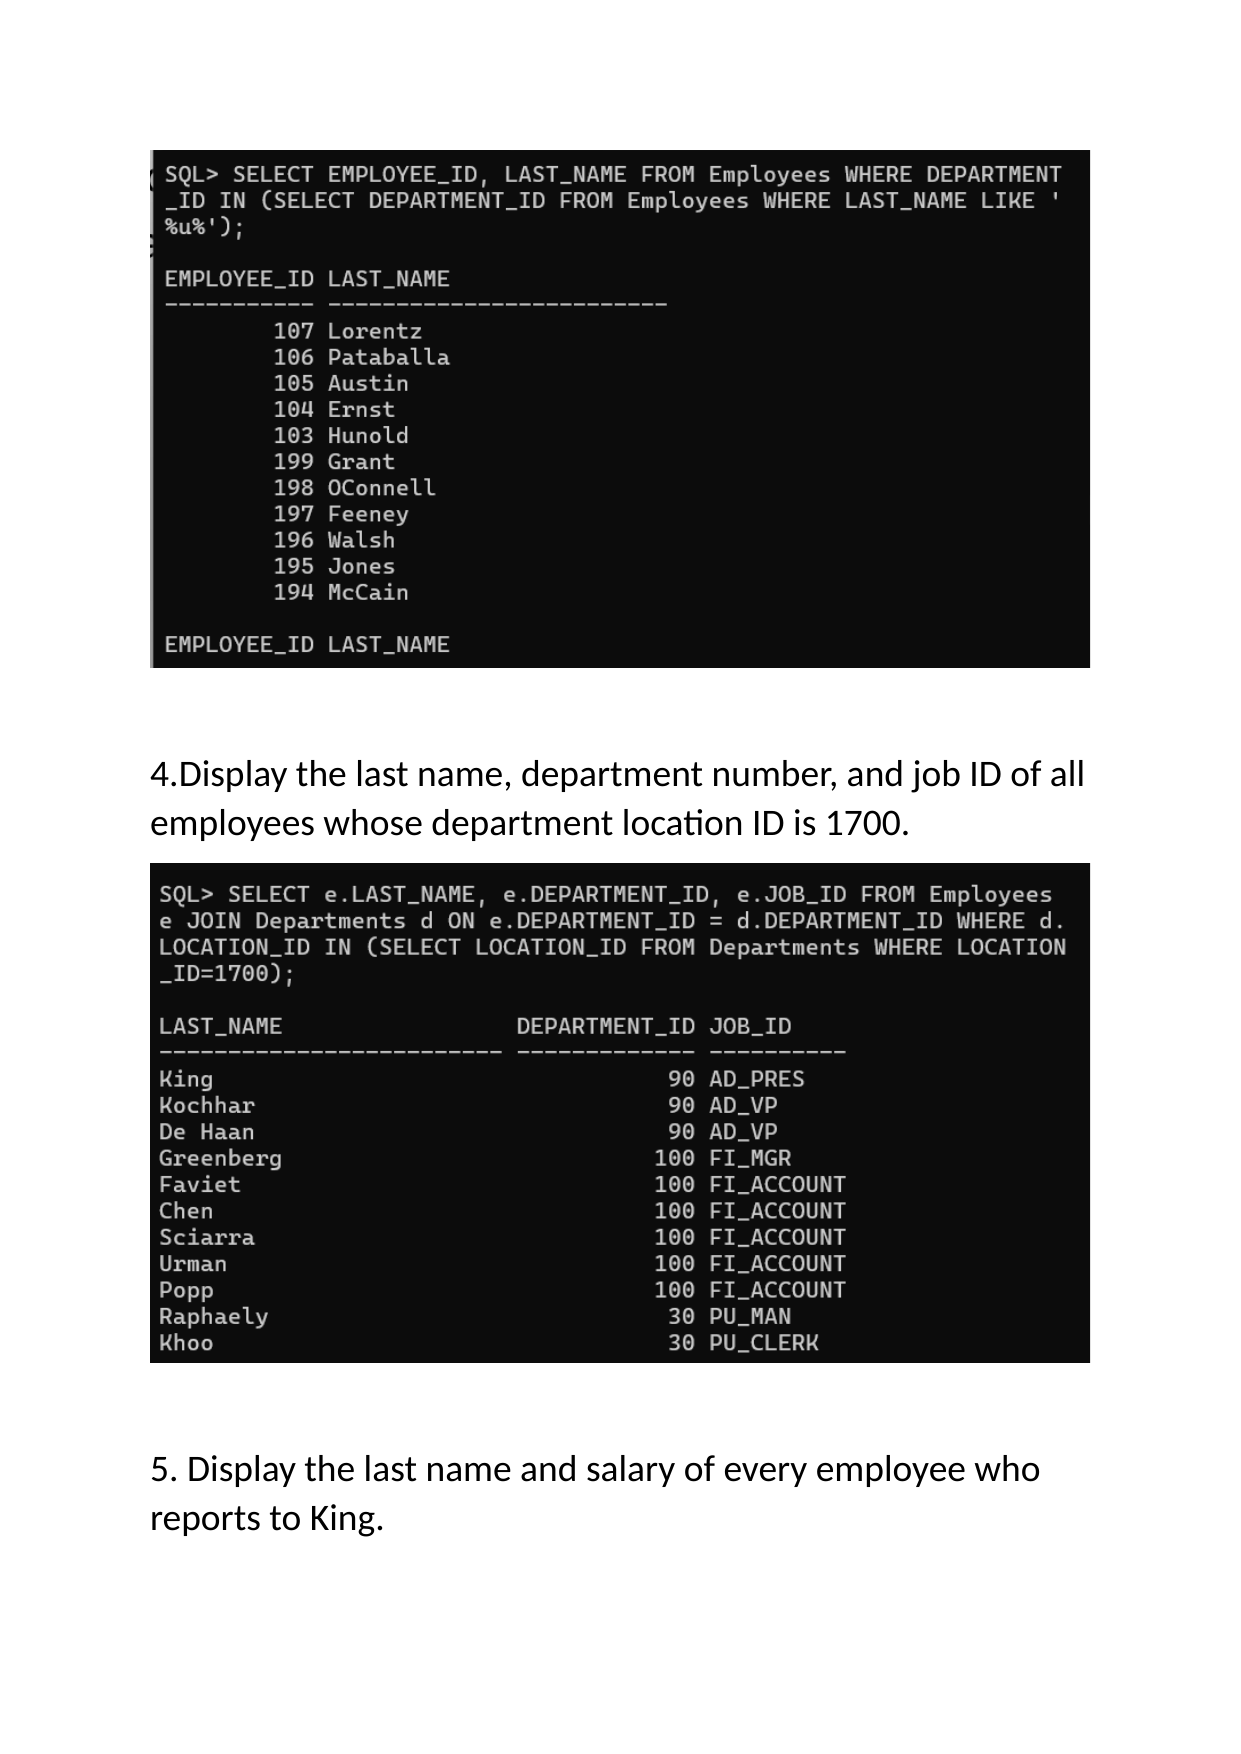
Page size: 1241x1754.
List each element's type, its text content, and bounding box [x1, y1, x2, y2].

picture [150, 863, 1091, 1363]
text 5. Display the last name and salary of every employee who reports to King. [150, 1445, 1090, 1539]
text 4.Display the last name, department number, and job ID of all employees whose department location ID is 1700. [150, 750, 1090, 844]
picture [150, 150, 1091, 668]
